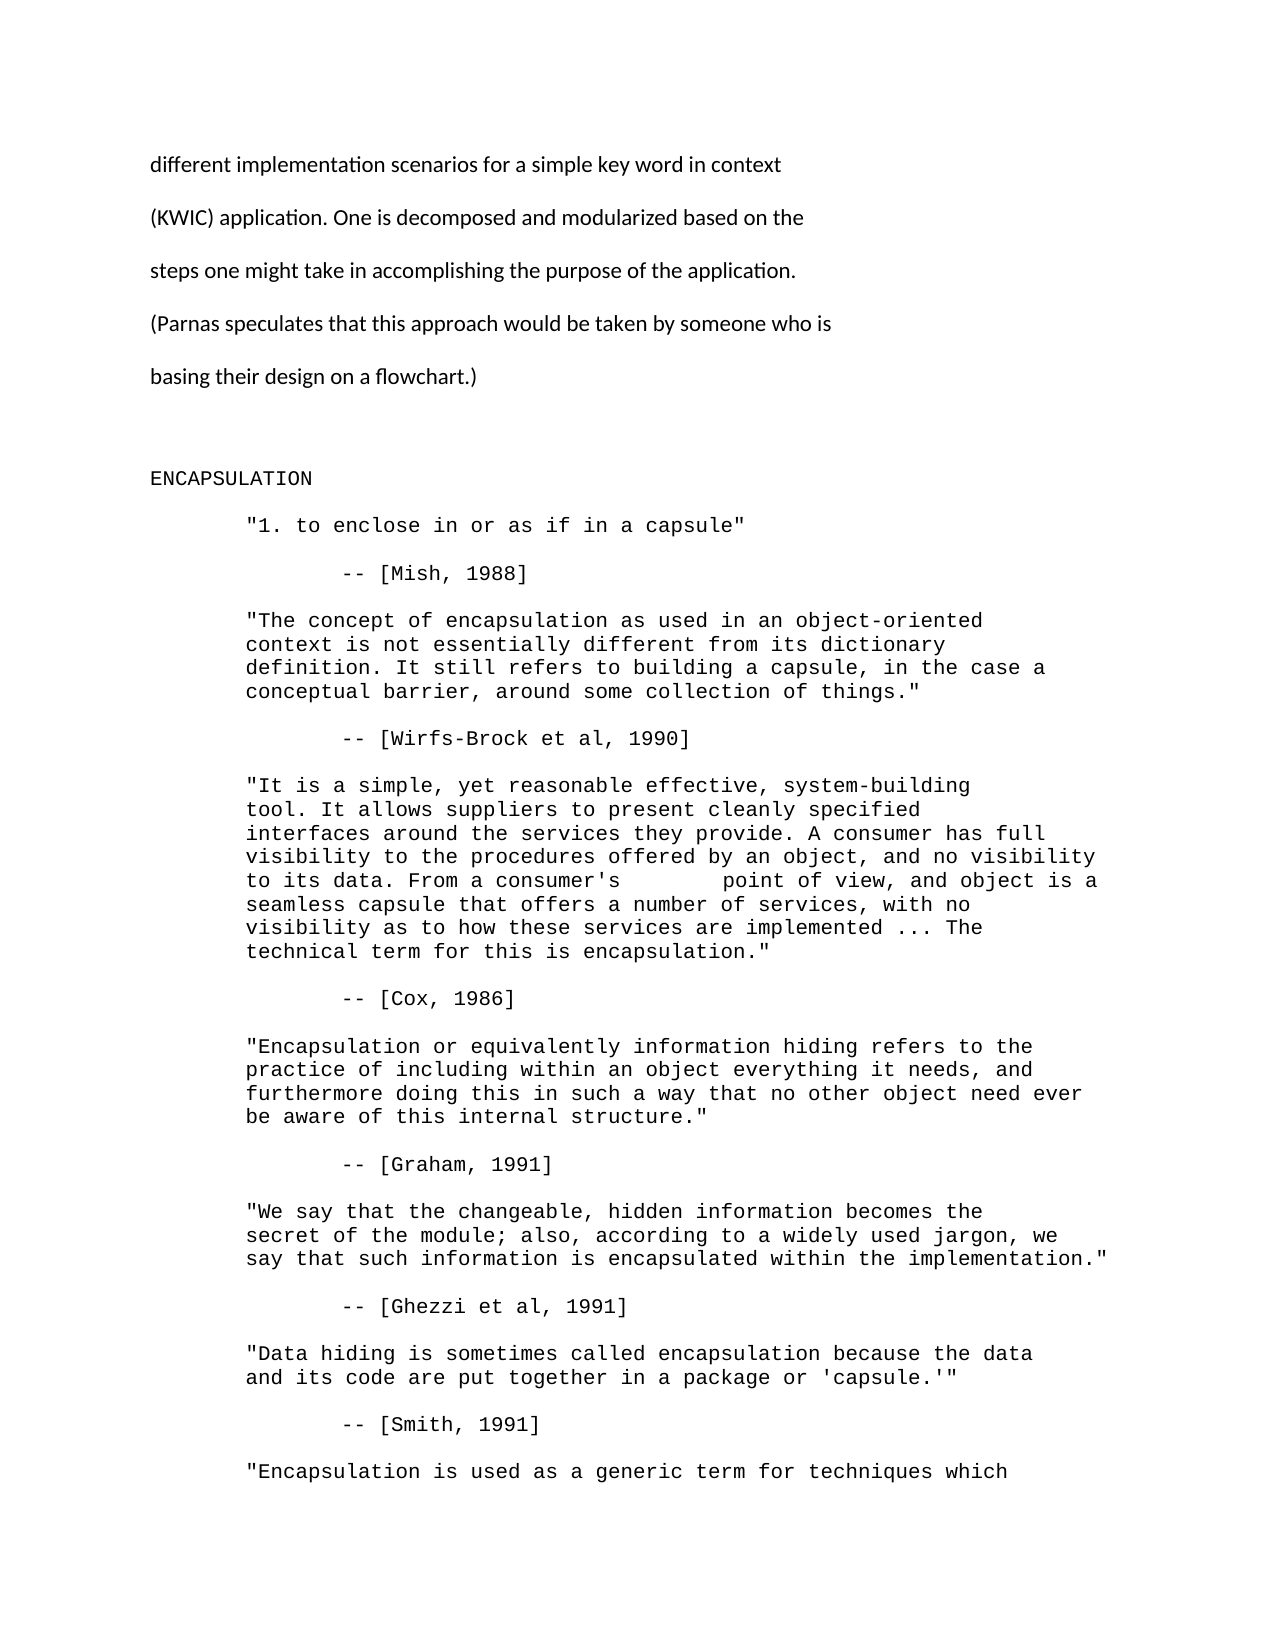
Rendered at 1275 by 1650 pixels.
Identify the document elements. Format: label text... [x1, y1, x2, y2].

text and its code are put together in a package or 'capsule.'" [150, 1367, 1125, 1390]
text conceptual barrier, around some collection of things." [150, 681, 1125, 704]
text visibility to the procedures offered by an object, and no visibility [150, 846, 1125, 870]
text "Encapsulation is used as a generic term for techniques which [150, 1461, 1125, 1485]
text furthermore doing this in such a way that no other object need ever [150, 1083, 1125, 1107]
text "Encapsulation or equivalently information hiding refers to the [150, 1036, 1125, 1059]
text secret of the module; also, according to a widely used jargon, we [150, 1225, 1125, 1248]
text (KWIC) application. One is decomposed and modularized based on the [150, 203, 1125, 231]
text to its data. From a consumer's point of view, and object is a [150, 870, 1125, 894]
text seamless capsule that offers a number of services, with no [150, 894, 1125, 917]
text "1. to enclose in or as if in a capsule" [150, 515, 1125, 539]
text "We say that the changeable, hidden information becomes the [150, 1201, 1125, 1225]
text -- [Mish, 1988] [150, 563, 1125, 586]
text visibility as to how these services are implemented ... The [150, 917, 1125, 941]
text interfaces around the services they provide. A consumer has full [150, 823, 1125, 846]
text say that such information is encapsulated within the implementation." [150, 1248, 1125, 1272]
text -- [Smith, 1991] [150, 1414, 1125, 1438]
text context is not essentially different from its dictionary [150, 634, 1125, 657]
text basing their design on a flowchart.) [150, 362, 1125, 390]
text -- [Wirfs-Brock et al, 1990] [150, 728, 1125, 752]
text ENCAPSULATION [150, 468, 1125, 492]
text different implementation scenarios for a simple key word in context [150, 150, 1125, 178]
text tool. It allows suppliers to present cleanly specified [150, 799, 1125, 823]
text "The concept of encapsulation as used in an object-oriented [150, 610, 1125, 634]
text -- [Graham, 1991] [150, 1154, 1125, 1177]
text steps one might take in accomplishing the purpose of the application. [150, 256, 1125, 284]
text "It is a simple, yet reasonable effective, system-building [150, 776, 1125, 799]
text "Data hiding is sometimes called encapsulation because the data [150, 1343, 1125, 1367]
text be aware of this internal structure." [150, 1107, 1125, 1130]
text definition. It still refers to building a capsule, in the case a [150, 657, 1125, 681]
text -- [Cox, 1986] [150, 988, 1125, 1012]
text (Parnas speculates that this approach would be taken by someone who is [150, 309, 1125, 337]
text technical term for this is encapsulation." [150, 941, 1125, 965]
text -- [Ghezzi et al, 1991] [150, 1296, 1125, 1319]
text practice of including within an object everything it needs, and [150, 1059, 1125, 1083]
